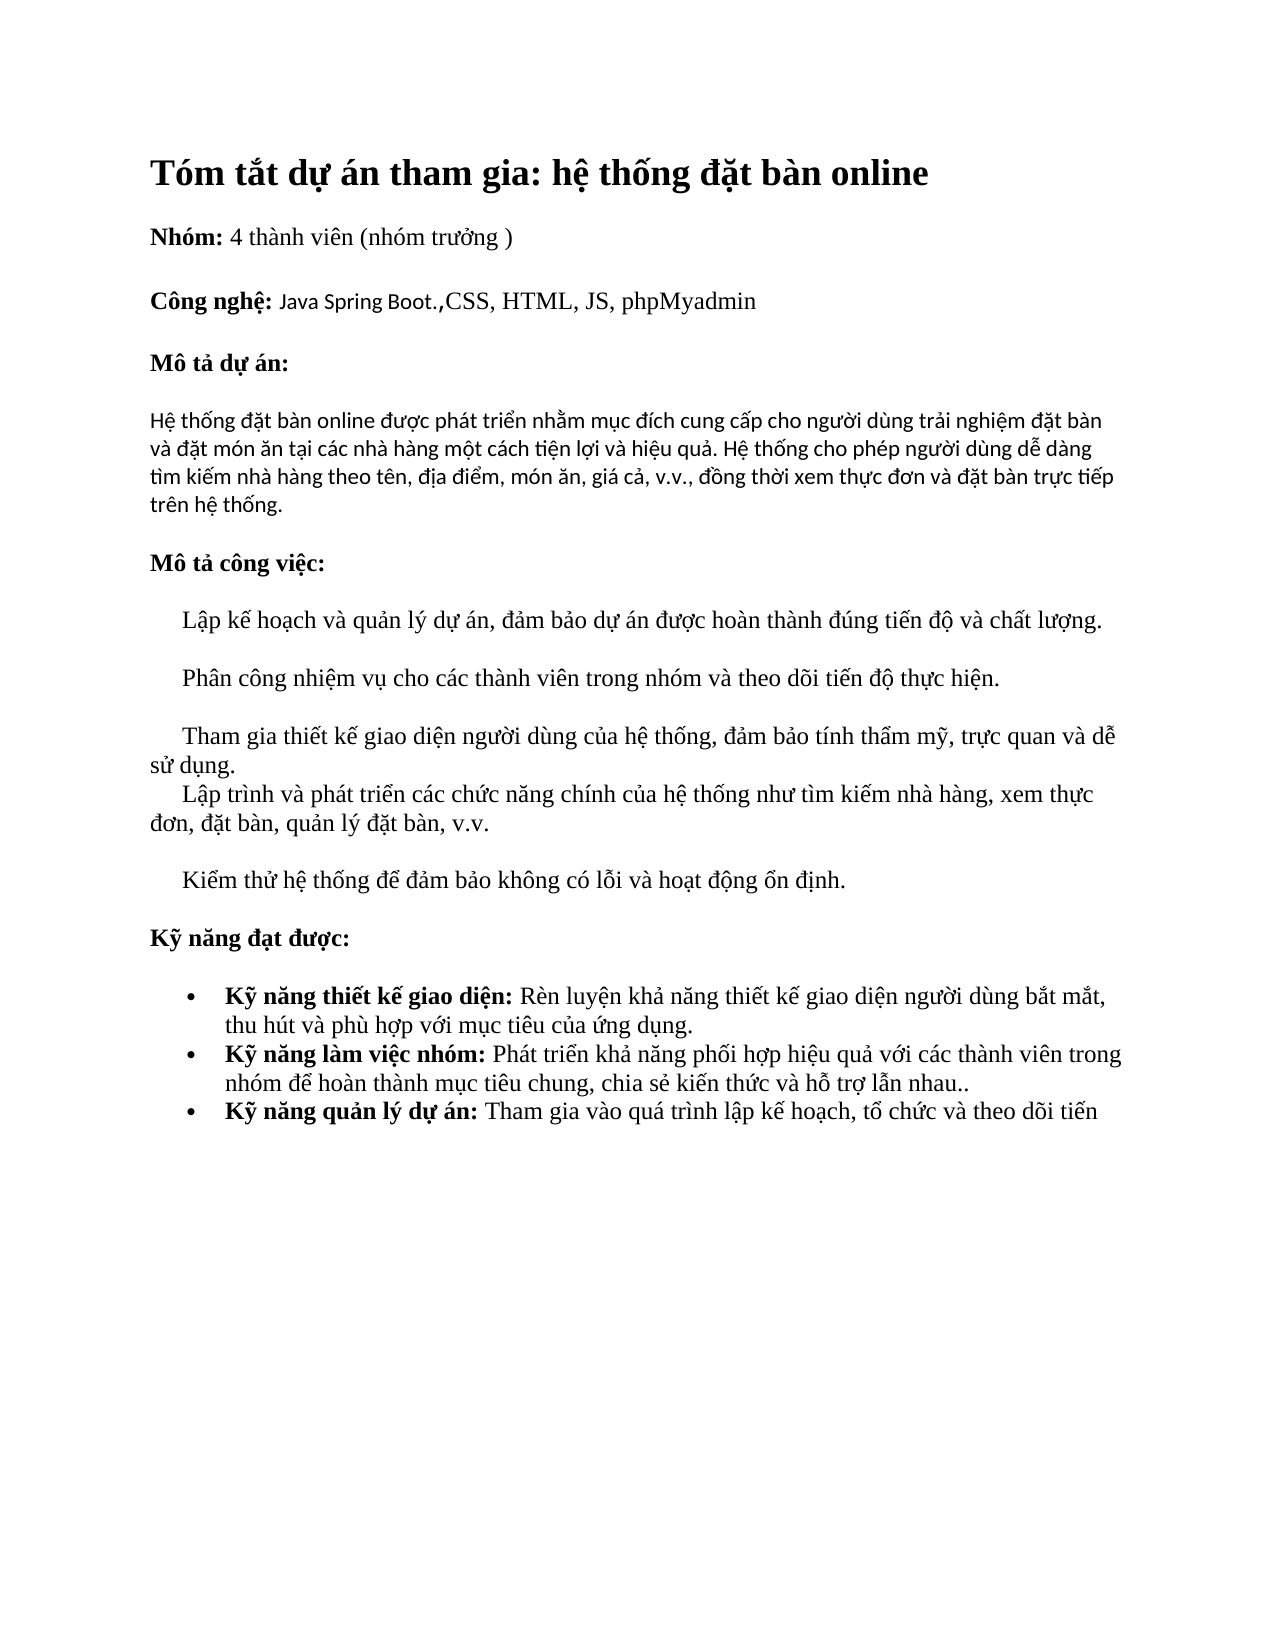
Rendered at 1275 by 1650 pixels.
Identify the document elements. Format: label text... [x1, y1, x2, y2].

text Mô tả công việc: [150, 548, 1125, 576]
list Kỹ năng làm việc nhóm: Phát triển khả năng phối hợp hiệu quả với các thành viên trong nhóm để hoàn thành mục tiêu chung, chia sẻ kiến thức và hỗ trợ lẫn nhau.. [187, 1039, 1125, 1096]
text Hệ thống đặt bàn online được phát triển nhằm mục đích cung cấp cho người dùng trải nghiệm đặt bàn và đặt món ăn tại các nhà hàng một cách tiện lợi và hiệu quả. Hệ thống cho phép người dùng dễ dàng tìm kiếm nhà hàng theo tên, địa điểm, món ăn, giá cả, v.v., đồng thời xem thực đơn và đặt bàn trực tiếp trên hệ thống. [150, 406, 1125, 518]
list Kỹ năng quản lý dự án: Tham gia vào quá trình lập kế hoạch, tổ chức và theo dõi tiến [187, 1096, 1125, 1125]
text  Tham gia thiết kế giao diện người dùng của hệ thống, đảm bảo tính thẩm mỹ, trực quan và dễ sử dụng. [150, 721, 1125, 779]
text  Phân công nhiệm vụ cho các thành viên trong nhóm và theo dõi tiến độ thực hiện. [150, 663, 1125, 692]
text Mô tả dự án: [150, 348, 1125, 377]
text  Lập trình và phát triển các chức năng chính của hệ thống như tìm kiếm nhà hàng, xem thực đơn, đặt bàn, quản lý đặt bàn, v.v. [150, 779, 1125, 836]
text Tóm tắt dự án tham gia: hệ thống đặt bàn online [150, 150, 1125, 193]
text  Lập kế hoạch và quản lý dự án, đảm bảo dự án được hoàn thành đúng tiến độ và chất lượng. [150, 606, 1125, 634]
text Nhóm: 4 thành viên (nhóm trưởng ) [150, 222, 1125, 251]
list Kỹ năng thiết kế giao diện: Rèn luyện khả năng thiết kế giao diện người dùng bắt mắt, thu hút và phù hợp với mục tiêu của ứng dụng. [187, 981, 1125, 1039]
text Công nghệ: Java Spring Boot.,CSS, HTML, JS, phpMyadmin [150, 280, 1125, 317]
text Kỹ năng đạt được: [150, 923, 1125, 952]
text  Kiểm thử hệ thống để đảm bảo không có lỗi và hoạt động ổn định. [150, 866, 1125, 894]
